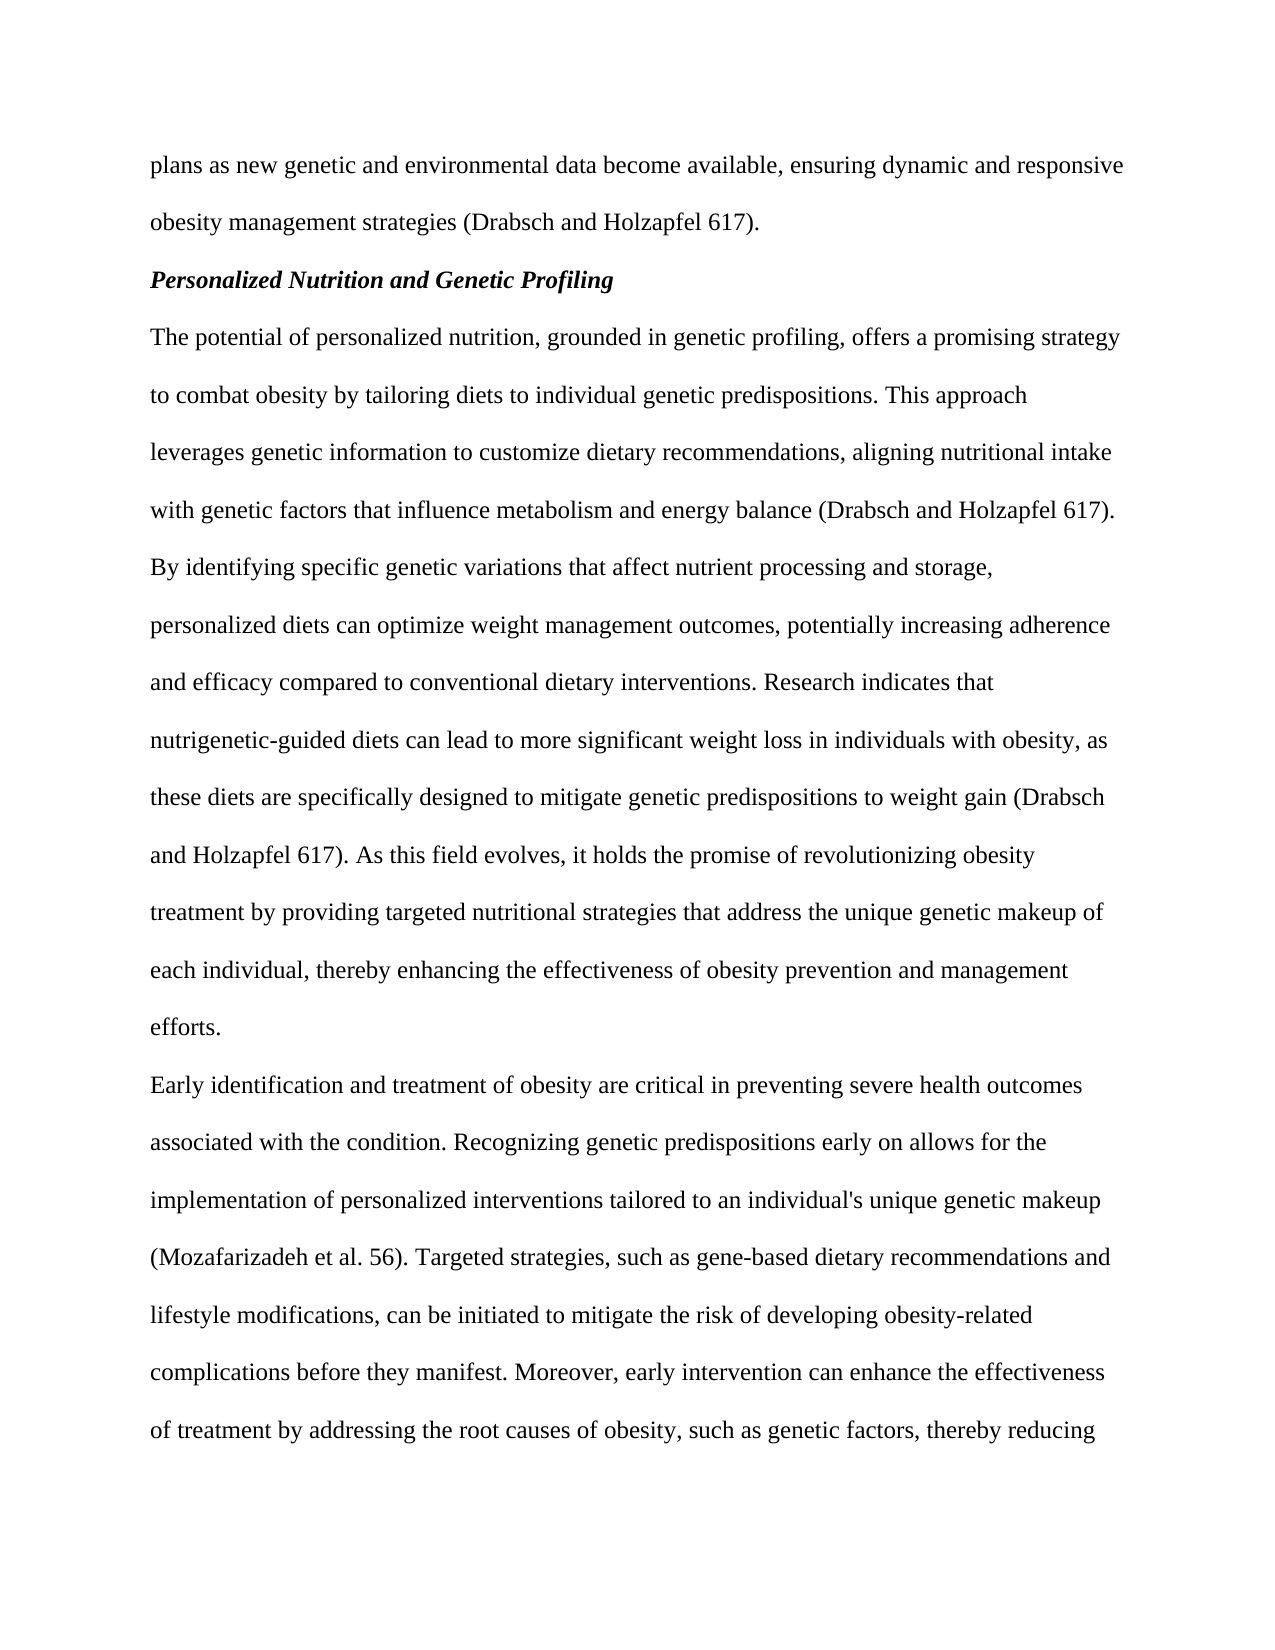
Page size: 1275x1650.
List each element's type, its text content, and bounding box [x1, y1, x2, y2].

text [150, 1070, 1125, 1444]
text The potential of personalized nutrition, grounded in genetic profiling, offers a promising strategy to combat obesity by tailoring diets to individual genetic predispositions. This approach leverages genetic information to customize dietary recommendations, aligning nutritional intake with genetic factors that influence metabolism and energy balance (Drabsch and Holzapfel 617). By identifying specific genetic variations that affect nutrient processing and storage, personalized diets can optimize weight management outcomes, potentially increasing adherence and efficacy compared to conventional dietary interventions. Research indicates that nutrigenetic-guided diets can lead to more significant weight loss in individuals with obesity, as these diets are specifically designed to mitigate genetic predispositions to weight gain (Drabsch and Holzapfel 617). As this field evolves, it holds the promise of revolutionizing obesity treatment by providing targeted nutritional strategies that address the unique genetic makeup of each individual, thereby enhancing the effectiveness of obesity prevention and management efforts. [150, 322, 1125, 1041]
subtitle Personalized Nutrition and Genetic Profiling [150, 265, 1125, 294]
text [150, 150, 1125, 236]
